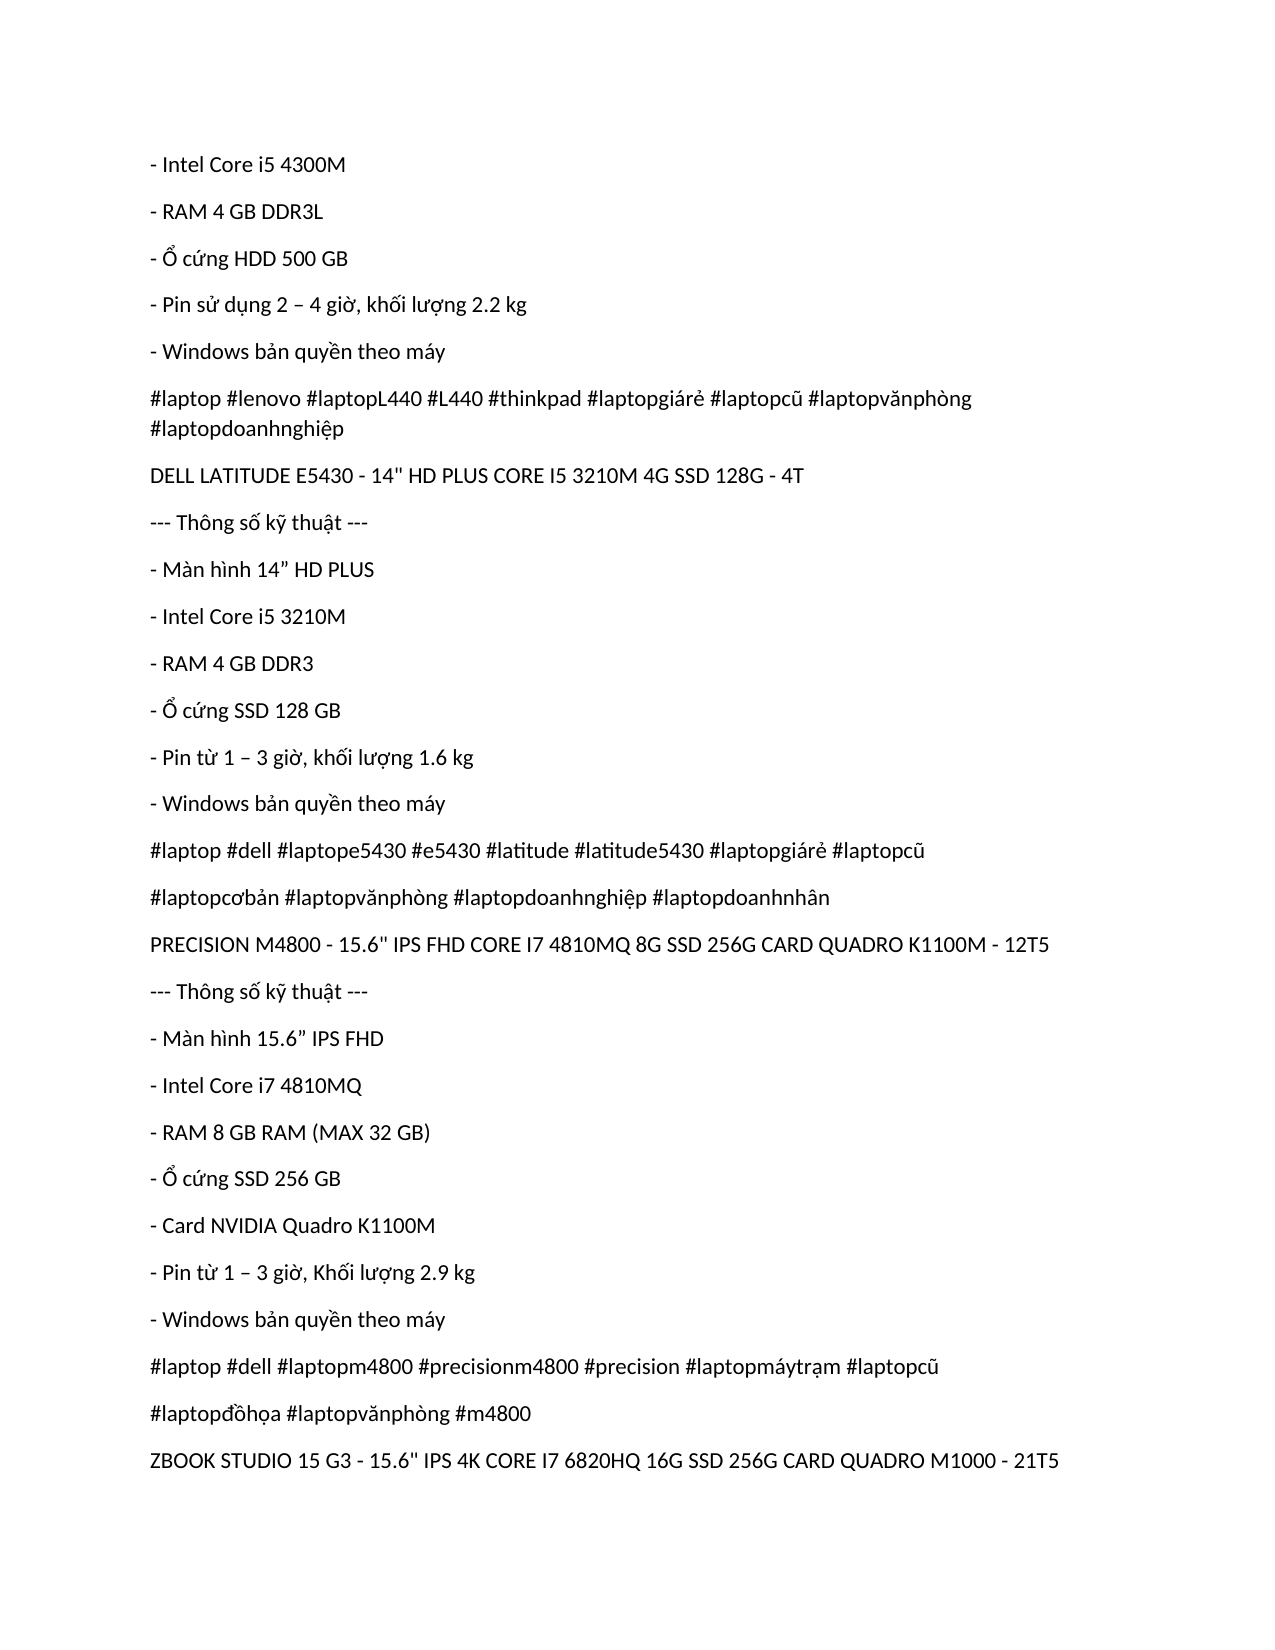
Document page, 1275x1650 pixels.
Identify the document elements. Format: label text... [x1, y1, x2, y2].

text - Windows bản quyền theo máy [150, 1305, 1125, 1333]
text #laptop #dell #laptopm4800 #precisionm4800 #precision #laptopmáytrạm #laptopcũ [150, 1352, 1125, 1380]
text - Ổ cứng SSD 128 GB [150, 696, 1125, 724]
text - Intel Core i5 3210M [150, 602, 1125, 630]
text - Ổ cứng HDD 500 GB [150, 244, 1125, 272]
text - Card NVIDIA Quadro K1100M [150, 1211, 1125, 1239]
text #laptop #lenovo #laptopL440 #L440 #thinkpad #laptopgiárẻ #laptopcũ #laptopvănphòng #laptopdoanhnghiệp [150, 384, 1125, 443]
text DELL LATITUDE E5430 - 14" HD PLUS CORE I5 3210M 4G SSD 128G - 4T [150, 461, 1125, 489]
text #laptop #dell #laptope5430 #e5430 #latitude #latitude5430 #laptopgiárẻ #laptopcũ [150, 836, 1125, 864]
text #laptopcơbản #laptopvănphòng #laptopdoanhnghiệp #laptopdoanhnhân [150, 883, 1125, 911]
text --- Thông số kỹ thuật --- [150, 977, 1125, 1005]
text #laptopđồhọa #laptopvănphòng #m4800 [150, 1399, 1125, 1427]
text - Windows bản quyền theo máy [150, 789, 1125, 818]
text - Pin sử dụng 2 – 4 giờ, khối lượng 2.2 kg [150, 291, 1125, 319]
text ZBOOK STUDIO 15 G3 - 15.6" IPS 4K CORE I7 6820HQ 16G SSD 256G CARD QUADRO M1000 - 21T5 [150, 1446, 1125, 1474]
text - Màn hình 14” HD PLUS [150, 555, 1125, 583]
text - Pin từ 1 – 3 giờ, khối lượng 1.6 kg [150, 743, 1125, 771]
text --- Thông số kỹ thuật --- [150, 508, 1125, 536]
text PRECISION M4800 - 15.6" IPS FHD CORE I7 4810MQ 8G SSD 256G CARD QUADRO K1100M - 12T5 [150, 930, 1125, 958]
text - Intel Core i7 4810MQ [150, 1071, 1125, 1099]
text - Ổ cứng SSD 256 GB [150, 1164, 1125, 1193]
text - Pin từ 1 – 3 giờ, Khối lượng 2.9 kg [150, 1258, 1125, 1286]
text - Intel Core i5 4300M [150, 150, 1125, 178]
text - Windows bản quyền theo máy [150, 337, 1125, 366]
text - RAM 8 GB RAM (MAX 32 GB) [150, 1118, 1125, 1146]
text - Màn hình 15.6” IPS FHD [150, 1024, 1125, 1052]
text - RAM 4 GB DDR3 [150, 649, 1125, 677]
text - RAM 4 GB DDR3L [150, 197, 1125, 225]
